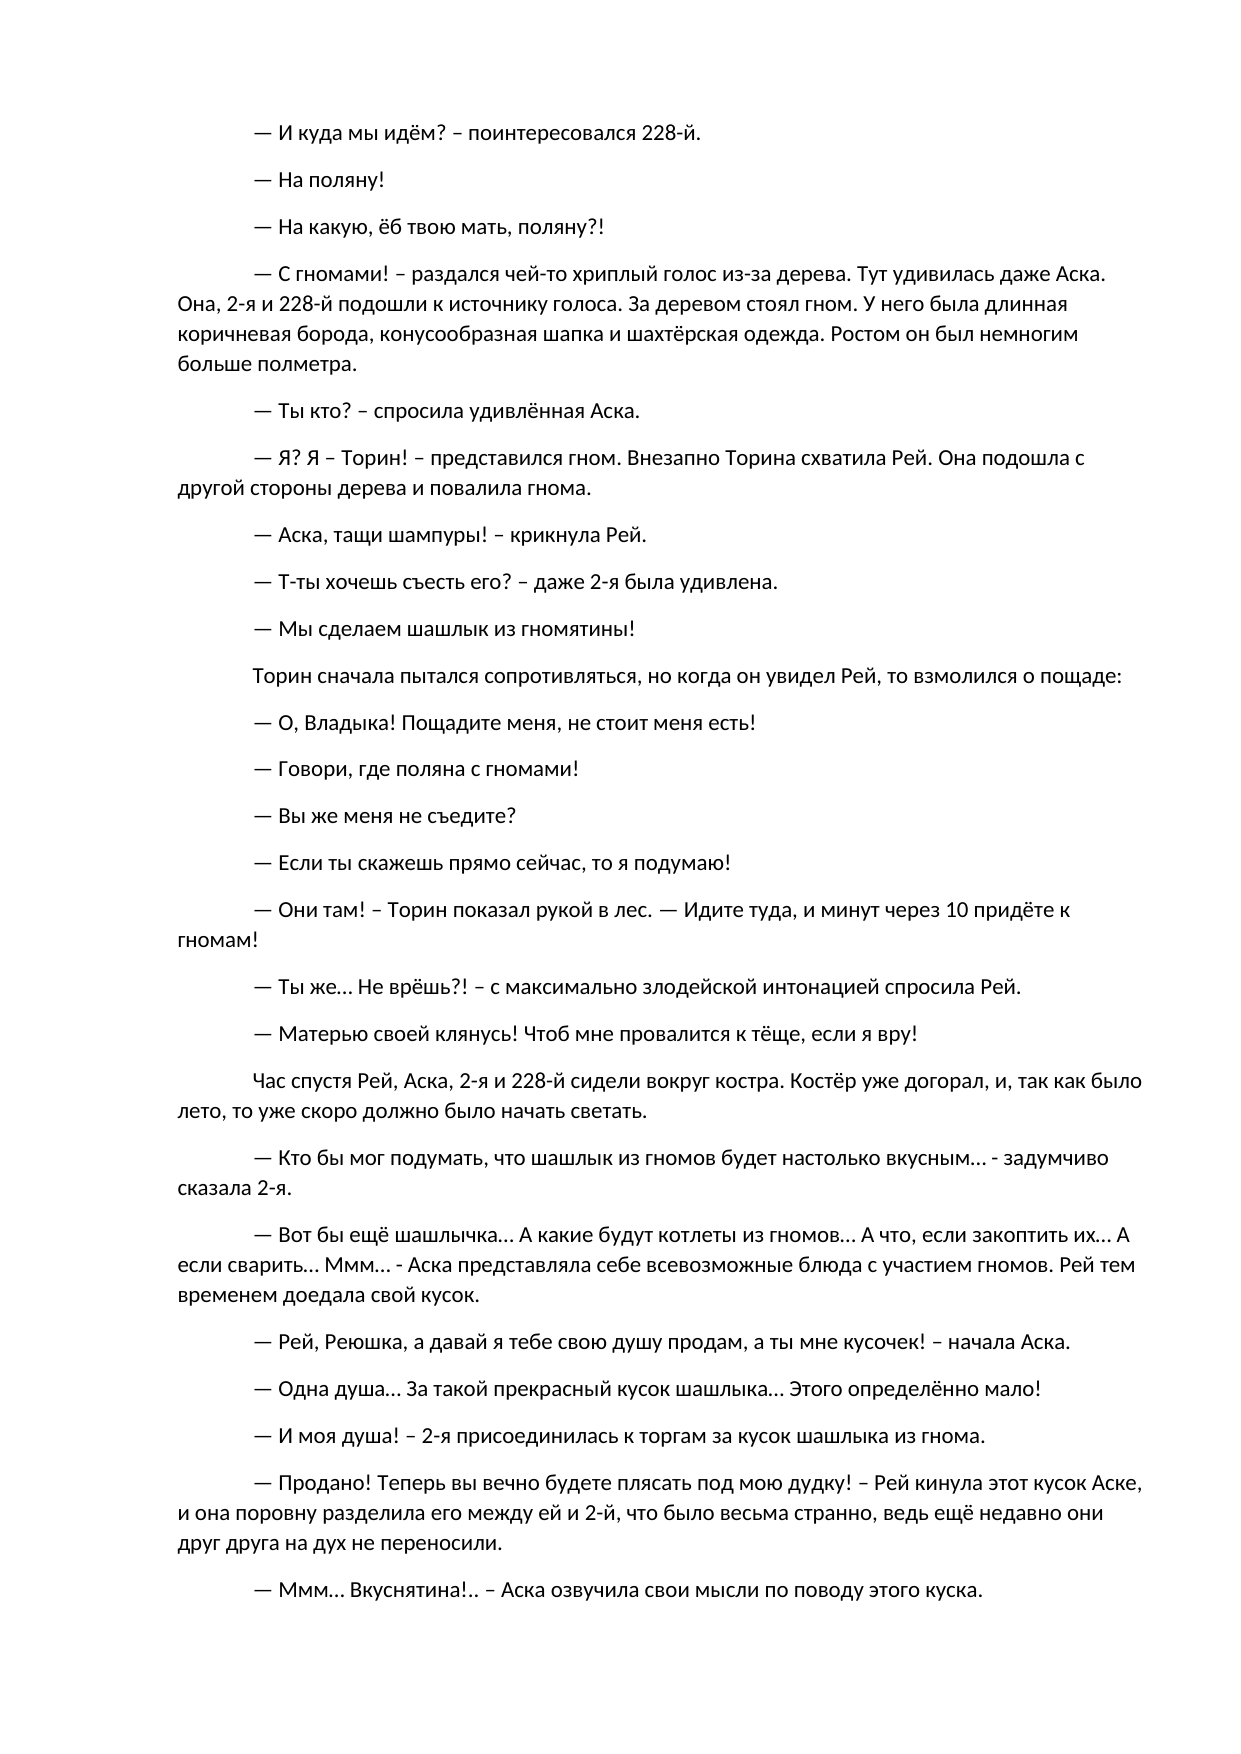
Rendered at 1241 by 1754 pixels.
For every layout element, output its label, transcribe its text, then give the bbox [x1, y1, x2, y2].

text — Ты же… Не врёшь?! – с максимально злодейской интонацией спросила Рей. [177, 972, 1152, 1000]
text Торин сначала пытался сопротивляться, но когда он увидел Рей, то взмолился о пощаде: [177, 661, 1152, 689]
text — Если ты скажешь прямо сейчас, то я подумаю! [177, 848, 1152, 876]
text — Т-ты хочешь съесть его? – даже 2-я была удивлена. [177, 567, 1152, 595]
text — Говори, где поляна с гномами! [177, 754, 1152, 783]
text — И моя душа! – 2-я присоединилась к торгам за кусок шашлыка из гнома. [177, 1421, 1152, 1449]
text — Матерью своей клянусь! Чтоб мне провалится к тёще, если я вру! [177, 1019, 1152, 1047]
text — Рей, Реюшка, а давай я тебе свою душу продам, а ты мне кусочек! – начала Аска. [177, 1327, 1152, 1356]
text — Ты кто? – спросила удивлённая Аска. [177, 396, 1152, 424]
text — С гномами! – раздался чей-то хриплый голос из-за дерева. Тут удивилась даже Аска. Она, 2-я и 228-й подошли к источнику голоса. За деревом стоял гном. У него была длинная коричневая борода, конусообразная шапка и шахтёрская одежда. Ростом он был немногим больше полметра. [177, 259, 1152, 377]
text — На какую, ёб твою мать, поляну?! [177, 212, 1152, 240]
text — Мы сделаем шашлык из гномятины! [177, 614, 1152, 642]
text — Ммм… Вкуснятина!.. – Аска озвучила свои мысли по поводу этого куска. [177, 1575, 1152, 1603]
text — Я? Я – Торин! – представился гном. Внезапно Торина схватила Рей. Она подошла с другой стороны дерева и повалила гнома. [177, 443, 1152, 501]
text — Вот бы ещё шашлычка… А какие будут котлеты из гномов… А что, если закоптить их… А если сварить… Ммм… - Аска представляла себе всевозможные блюда с участием гномов. Рей тем временем доедала свой кусок. [177, 1220, 1152, 1309]
text — Кто бы мог подумать, что шашлык из гномов будет настолько вкусным… - задумчиво сказала 2-я. [177, 1143, 1152, 1201]
text — Они там! – Торин показал рукой в лес. — Идите туда, и минут через 10 придёте к гномам! [177, 895, 1152, 953]
text — Продано! Теперь вы вечно будете плясать под мою дудку! – Рей кинула этот кусок Аске, и она поровну разделила его между ей и 2-й, что было весьма странно, ведь ещё недавно они друг друга на дух не переносили. [177, 1468, 1152, 1557]
text — Вы же меня не съедите? [177, 801, 1152, 829]
text — Одна душа… За такой прекрасный кусок шашлыка… Этого определённо мало! [177, 1374, 1152, 1402]
text — Аска, тащи шампуры! – крикнула Рей. [177, 520, 1152, 548]
text — И куда мы идём? – поинтересовался 228-й. [177, 118, 1152, 146]
text Час спустя Рей, Аска, 2-я и 228-й сидели вокруг костра. Костёр уже догорал, и, так как было лето, то уже скоро должно было начать светать. [177, 1066, 1152, 1124]
text — На поляну! [177, 165, 1152, 193]
text — О, Владыка! Пощадите меня, не стоит меня есть! [177, 708, 1152, 736]
